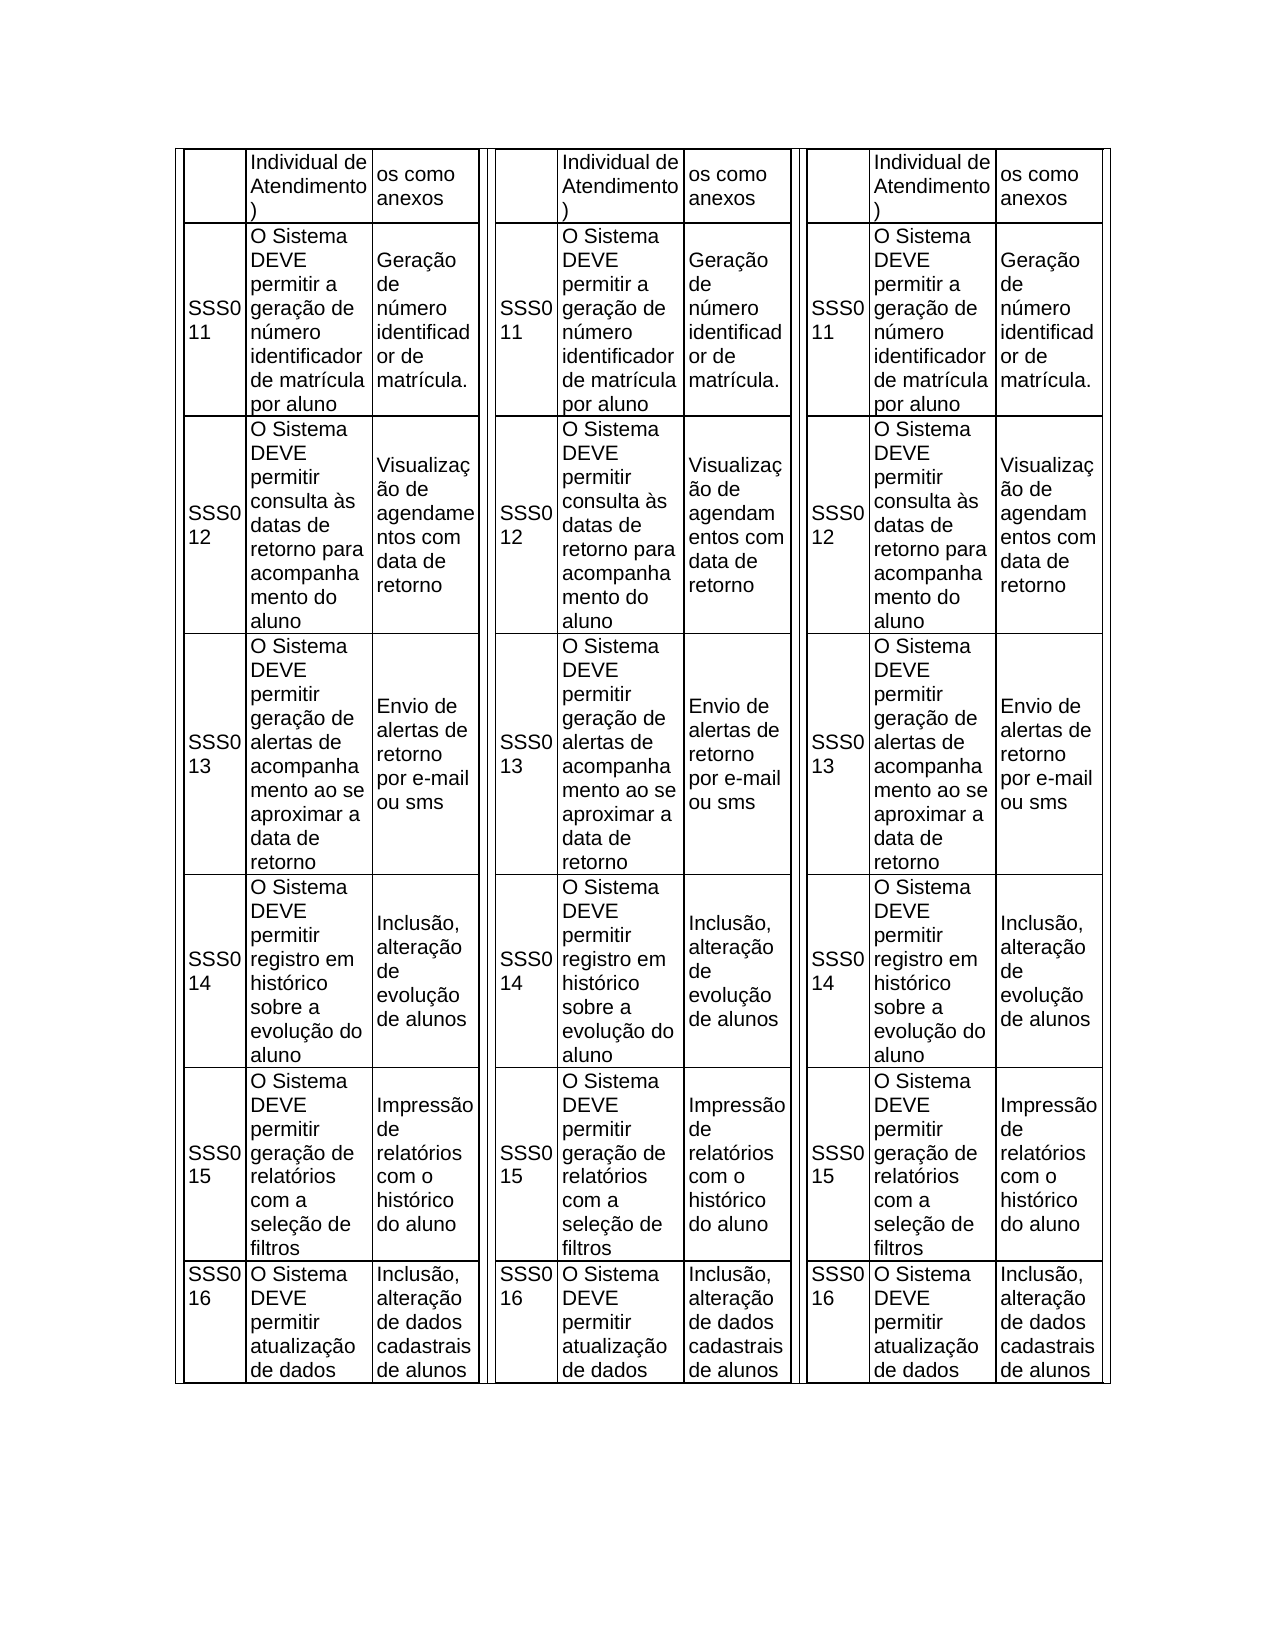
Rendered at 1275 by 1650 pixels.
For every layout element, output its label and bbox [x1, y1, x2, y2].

table_cell [808, 224, 869, 415]
table_cell [997, 224, 1102, 415]
table_cell [997, 875, 1102, 1067]
table_cell [247, 1262, 372, 1382]
table_cell [870, 417, 995, 633]
table_cell [870, 150, 995, 222]
table_cell [373, 224, 478, 415]
table_cell [870, 1262, 995, 1382]
table_cell [558, 634, 683, 874]
table_cell [870, 224, 995, 415]
table_cell [185, 1068, 245, 1260]
table_cell [185, 1262, 245, 1382]
table_cell [997, 417, 1102, 633]
table_cell [808, 1068, 869, 1260]
table_cell [185, 417, 245, 633]
table_cell [247, 875, 372, 1067]
table_cell [558, 875, 683, 1067]
table_cell [870, 875, 995, 1067]
table_cell [685, 875, 790, 1067]
table_cell [247, 417, 372, 633]
table_cell [558, 1068, 683, 1260]
table_cell [800, 149, 806, 1383]
table_cell [685, 224, 790, 415]
table_cell [373, 417, 478, 633]
table_cell [558, 224, 683, 415]
table_cell [185, 634, 245, 874]
table_cell [685, 150, 790, 222]
table_cell [247, 150, 372, 222]
table_cell [247, 1068, 372, 1260]
table_cell [247, 634, 372, 874]
table_cell [685, 1068, 790, 1260]
table_cell [808, 634, 869, 874]
table_cell [808, 1262, 869, 1382]
table_cell [496, 417, 557, 633]
table_cell [176, 149, 183, 1383]
table_cell [496, 224, 557, 415]
table_cell [496, 875, 557, 1067]
table_cell [496, 634, 557, 874]
table_cell [480, 149, 487, 1383]
table_cell [870, 634, 995, 874]
table_cell [808, 417, 869, 633]
table_cell [685, 634, 790, 874]
table_cell [870, 1068, 995, 1260]
table_cell [373, 634, 478, 874]
table_cell [808, 150, 869, 222]
table_cell [685, 1262, 790, 1382]
table_cell [997, 634, 1102, 874]
table_cell [373, 1262, 478, 1382]
table_cell [488, 149, 495, 1383]
table_cell [373, 150, 478, 222]
table_cell [685, 417, 790, 633]
table_cell [558, 417, 683, 633]
table_cell [373, 875, 478, 1067]
table_cell [997, 1068, 1102, 1260]
table_cell [997, 150, 1102, 222]
table_cell [496, 1262, 557, 1382]
table_cell [185, 875, 245, 1067]
table_cell [558, 150, 683, 222]
table_cell [185, 224, 245, 415]
table_cell [247, 224, 372, 415]
table_cell [373, 1068, 478, 1260]
table_cell [496, 150, 557, 222]
table_cell [808, 875, 869, 1067]
table_cell [792, 149, 799, 1383]
table_cell [1103, 149, 1110, 1383]
table_cell [185, 150, 245, 222]
table_cell [997, 1262, 1102, 1382]
table_cell [496, 1068, 557, 1260]
table_cell [558, 1262, 683, 1382]
